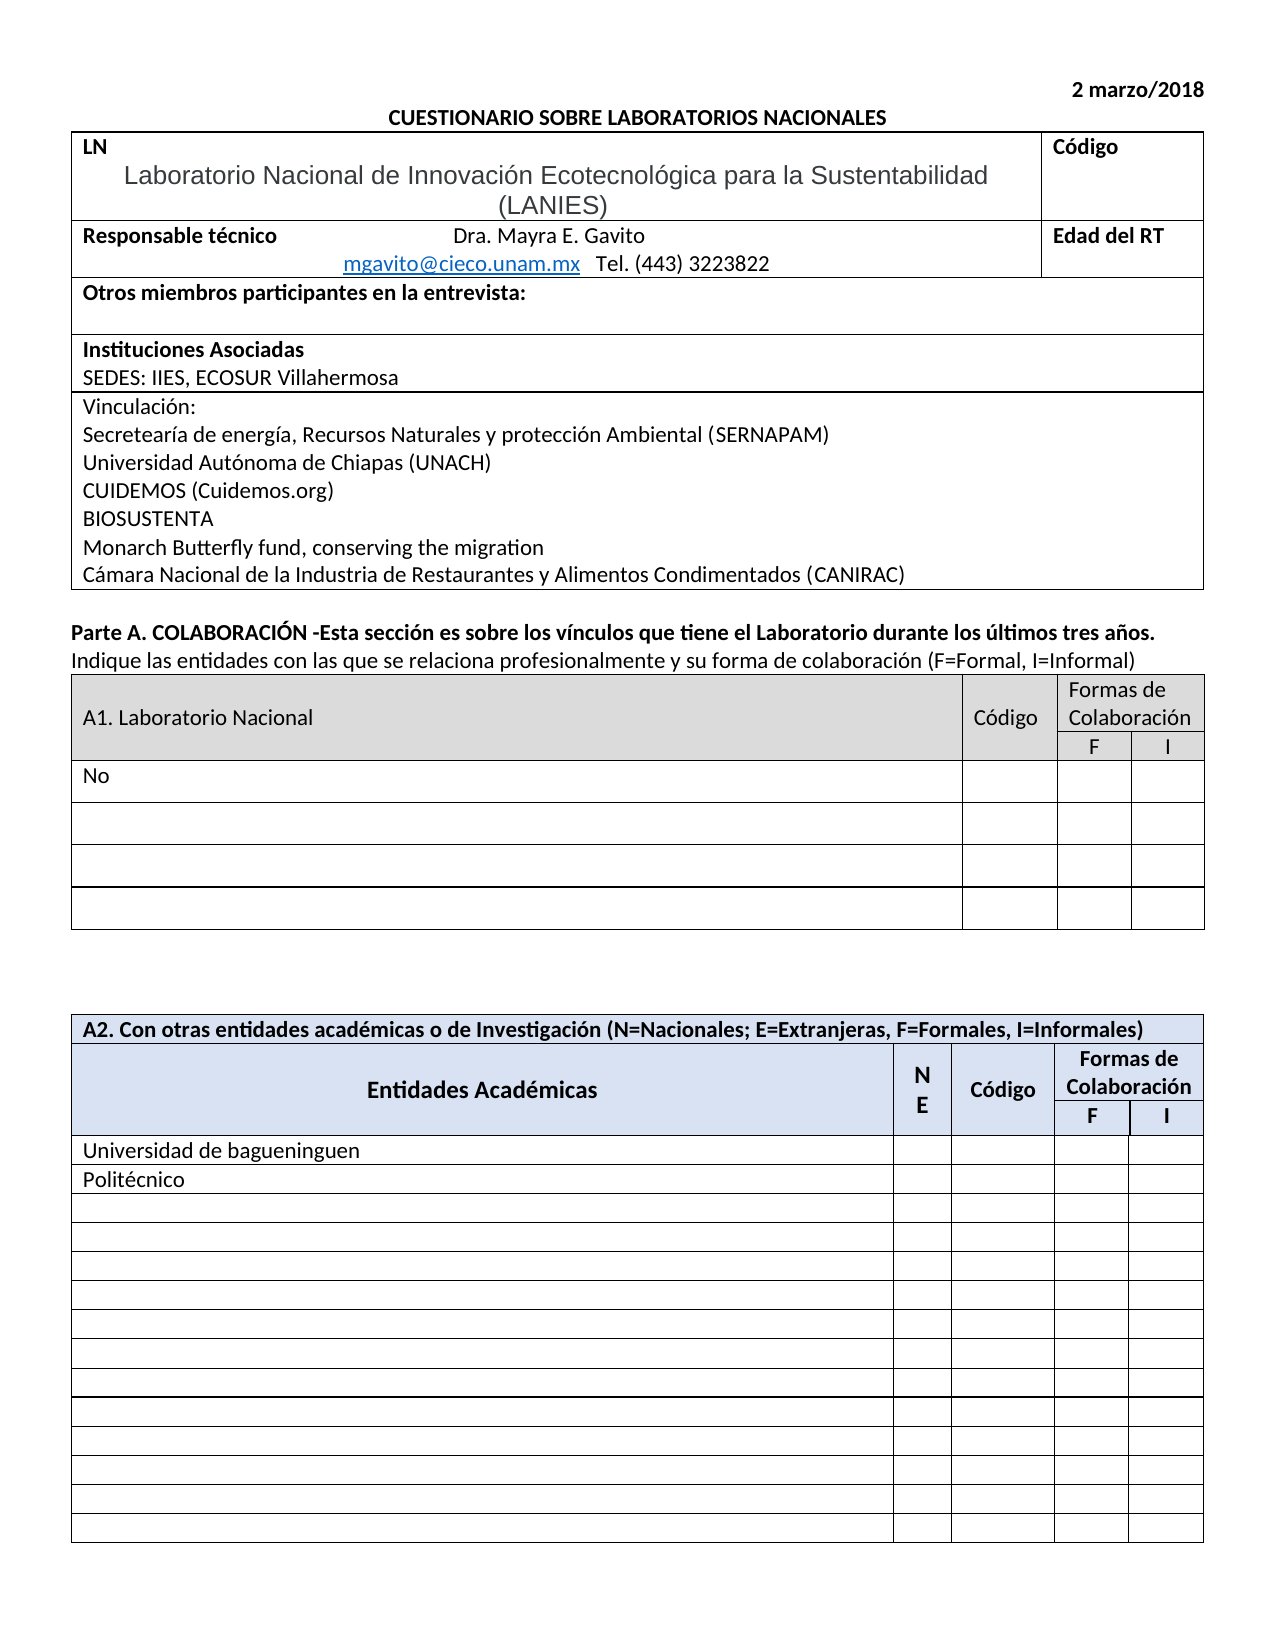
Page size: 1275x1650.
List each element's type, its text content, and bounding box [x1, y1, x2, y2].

table_cell [952, 1310, 1054, 1338]
table_cell [1129, 1485, 1203, 1513]
table_cell [1058, 761, 1131, 802]
table_cell [1129, 1427, 1203, 1454]
table_cell [952, 1485, 1054, 1513]
table_cell [72, 1514, 893, 1542]
table_cell [72, 1339, 893, 1367]
table_cell [894, 1398, 951, 1426]
table_cell [952, 1281, 1054, 1309]
table_cell Entidades Académicas [72, 1044, 893, 1135]
table_cell [72, 1194, 893, 1222]
table_cell [1129, 1136, 1203, 1164]
table_cell Instituciones Asociadas SEDES: IIES, ECOSUR Villahermosa [72, 335, 1203, 391]
text 2 marzo/2018 [71, 75, 1204, 103]
table_cell Vinculación: Secretearía de energía, Recursos Naturales y protección Ambiental (SERNAPAM) Universidad Autónoma de Chiapas (UNACH) CUIDEMOS (Cuidemos.org) BIOSUSTENTA Monarch Butterfly fund, conserving the migration Cámara Nacional de la Industria de Restaurantes y Alimentos Condimentados (CANIRAC) [72, 393, 1203, 589]
table_cell Edad del RT [1042, 221, 1203, 277]
table_cell [952, 1194, 1054, 1222]
table_cell [72, 1398, 893, 1426]
table_cell [1129, 1398, 1203, 1426]
table_cell Responsable técnico Dra. Mayra E. Gavito mgavito@cieco.unam.mx Tel. (443) 3223822 [72, 221, 1041, 277]
table_cell [1055, 1485, 1128, 1513]
table_header Formas de Colaboración [1058, 675, 1204, 731]
table_cell [1058, 845, 1131, 886]
table_cell [1132, 845, 1204, 886]
table_cell [894, 1165, 951, 1193]
table_cell [894, 1369, 951, 1396]
table_cell [1129, 1252, 1203, 1280]
table_cell [72, 1310, 893, 1338]
table_cell [963, 761, 1057, 802]
table_cell N E [894, 1044, 951, 1135]
table_cell [1129, 1281, 1203, 1309]
table_cell [894, 1485, 951, 1513]
table_cell [72, 1281, 893, 1309]
table_cell [952, 1514, 1054, 1542]
table_cell [1129, 1165, 1203, 1193]
table_cell [952, 1165, 1054, 1193]
table_cell [952, 1427, 1054, 1454]
table_cell [72, 1427, 893, 1454]
table_cell [1055, 1514, 1128, 1542]
table_cell [894, 1281, 951, 1309]
table_cell [72, 1456, 893, 1484]
table_cell [894, 1252, 951, 1280]
table_cell [72, 845, 962, 886]
table_cell Universidad de bagueninguen [72, 1136, 893, 1164]
table_cell I [1132, 732, 1204, 760]
table_cell [1055, 1194, 1128, 1222]
text Indique las entidades con las que se relaciona profesionalmente y su forma de colaboración (F=Formal, I=Informal) [71, 646, 1204, 674]
table_cell [1055, 1369, 1128, 1396]
table_cell [1132, 761, 1204, 802]
text CUESTIONARIO SOBRE LABORATORIOS NACIONALES [71, 103, 1204, 131]
table_cell [1055, 1223, 1128, 1251]
table_cell [1058, 803, 1131, 844]
table_cell Código [952, 1044, 1054, 1135]
table_cell [72, 1485, 893, 1513]
table_cell [952, 1339, 1054, 1367]
table_header Código [963, 675, 1057, 760]
table_cell [1055, 1136, 1128, 1164]
table_cell Formas de Colaboración [1055, 1044, 1203, 1100]
table_cell F [1055, 1101, 1129, 1135]
table_cell [894, 1194, 951, 1222]
table_cell [1129, 1369, 1203, 1396]
table_cell Politécnico [72, 1165, 893, 1193]
table_cell [1055, 1339, 1128, 1367]
table_cell [1129, 1223, 1203, 1251]
table_cell [72, 888, 962, 929]
table_cell Otros miembros participantes en la entrevista: [72, 278, 1203, 334]
table_cell [952, 1369, 1054, 1396]
table_cell [1132, 888, 1204, 929]
table_cell [952, 1398, 1054, 1426]
table_cell [894, 1456, 951, 1484]
table_cell [1055, 1427, 1128, 1454]
table_cell [1129, 1456, 1203, 1484]
table_cell [952, 1223, 1054, 1251]
table_cell [952, 1456, 1054, 1484]
table_cell [894, 1339, 951, 1367]
table_cell [72, 803, 962, 844]
table_cell [963, 888, 1057, 929]
table_cell [1129, 1514, 1203, 1542]
text Parte A. COLABORACIÓN -Esta sección es sobre los vínculos que tiene el Laboratorio durante los últimos tres años. [71, 618, 1204, 646]
table_cell I [1131, 1101, 1203, 1135]
table_cell [72, 1223, 893, 1251]
table_cell [1129, 1194, 1203, 1222]
table_cell [952, 1136, 1054, 1164]
table_cell No [72, 761, 962, 802]
table_cell [1132, 803, 1204, 844]
table_cell [1129, 1339, 1203, 1367]
table_cell [1129, 1310, 1203, 1338]
table_cell F [1058, 732, 1131, 760]
table_cell [963, 803, 1057, 844]
table_cell [72, 1252, 893, 1280]
table_cell [1055, 1165, 1128, 1193]
table_cell [963, 845, 1057, 886]
table_cell [894, 1514, 951, 1542]
table_cell [1055, 1456, 1128, 1484]
table_cell [894, 1223, 951, 1251]
table_cell [894, 1310, 951, 1338]
table_cell [1055, 1281, 1128, 1309]
table_cell [1055, 1398, 1128, 1426]
table_cell [894, 1136, 951, 1164]
table_cell [72, 1369, 893, 1396]
table_cell [1055, 1252, 1128, 1280]
table_cell [952, 1252, 1054, 1280]
table_header Código [1042, 133, 1203, 220]
table_cell [894, 1427, 951, 1454]
table_header A1. Laboratorio Nacional [72, 675, 962, 760]
table_header A2. Con otras entidades académicas o de Investigación (N=Nacionales; E=Extranjeras, F=Formales, I=Informales) [72, 1015, 1203, 1043]
table_cell [1058, 888, 1131, 929]
table_header LN Laboratorio Nacional de Innovación Ecotecnológica para la Sustentabilidad (LANIES) [72, 133, 1041, 220]
table_cell [1055, 1310, 1128, 1338]
